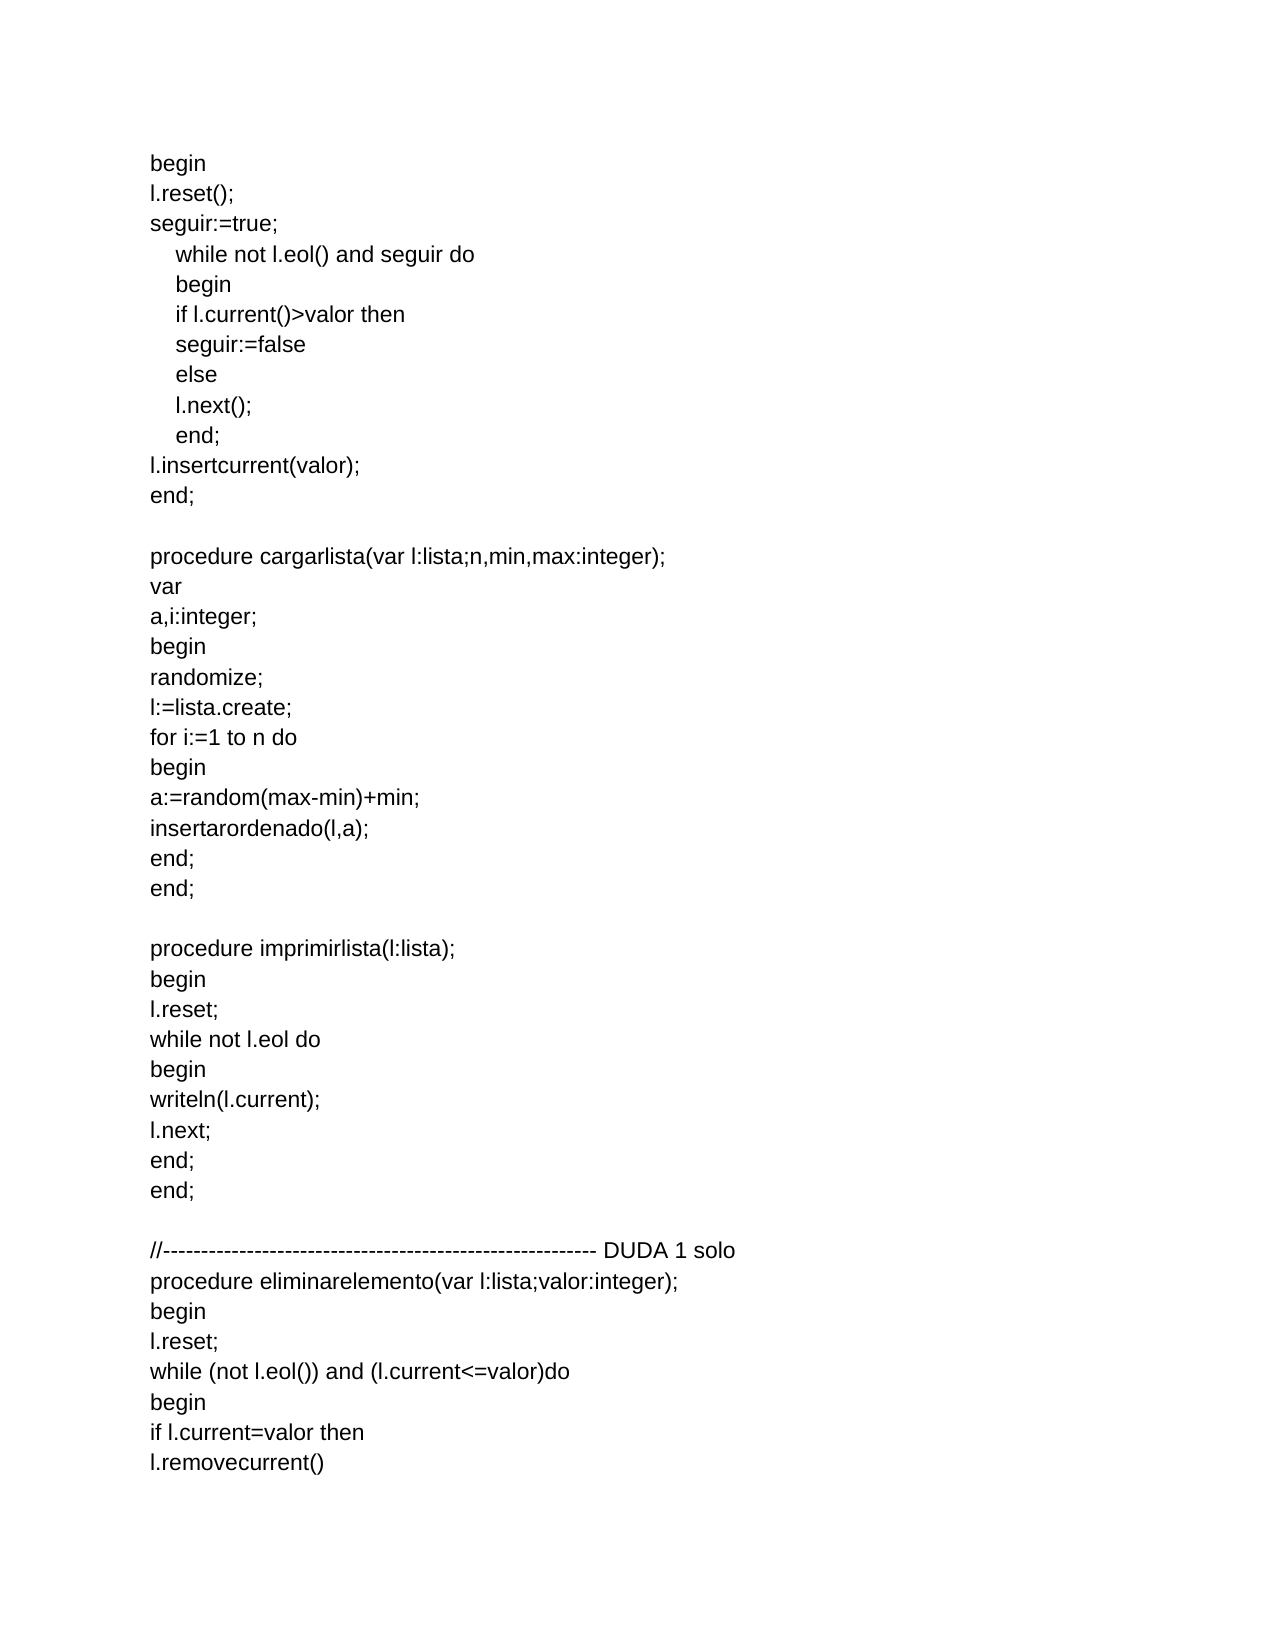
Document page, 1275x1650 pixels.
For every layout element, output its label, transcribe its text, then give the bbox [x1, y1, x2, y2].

text while (not l.eol()) and (l.current<=valor)do [150, 1358, 1125, 1385]
text begin [150, 1056, 1125, 1083]
text l.reset; [150, 996, 1125, 1022]
text for i:=1 to n do [150, 724, 1125, 750]
text l.next; [150, 1117, 1125, 1143]
text begin [150, 966, 1125, 992]
text end; [150, 1147, 1125, 1173]
text insertarordenado(l,a); [150, 814, 1125, 841]
text begin [150, 1298, 1125, 1324]
text begin [150, 150, 1125, 176]
text begin [150, 633, 1125, 660]
text l.insertcurrent(valor); [150, 452, 1125, 478]
text else [150, 361, 1125, 388]
text while not l.eol do [150, 1026, 1125, 1052]
text end; [150, 1177, 1125, 1203]
text a:=random(max-min)+min; [150, 784, 1125, 811]
text begin [150, 754, 1125, 781]
text seguir:=false [150, 331, 1125, 358]
text procedure imprimirlista(l:lista); [150, 935, 1125, 962]
text //--------------------------------------------------------- DUDA 1 solo [150, 1237, 1125, 1264]
text end; [150, 845, 1125, 871]
text l.removecurrent() [150, 1449, 1125, 1475]
text begin [150, 271, 1125, 297]
text end; [150, 875, 1125, 901]
text end; [150, 422, 1125, 448]
text writeln(l.current); [150, 1086, 1125, 1113]
text if l.current()>valor then [150, 301, 1125, 327]
text begin [150, 1388, 1125, 1415]
text procedure cargarlista(var l:lista;n,min,max:integer); [150, 543, 1125, 569]
text l.reset(); [150, 180, 1125, 207]
text seguir:=true; [150, 210, 1125, 237]
text while not l.eol() and seguir do [150, 241, 1125, 267]
text l:=lista.create; [150, 694, 1125, 720]
text end; [150, 482, 1125, 509]
text l.next(); [150, 392, 1125, 418]
text procedure eliminarelemento(var l:lista;valor:integer); [150, 1268, 1125, 1294]
text l.reset; [150, 1328, 1125, 1354]
text randomize; [150, 663, 1125, 690]
text var [150, 573, 1125, 599]
text a,i:integer; [150, 603, 1125, 629]
text if l.current=valor then [150, 1419, 1125, 1445]
